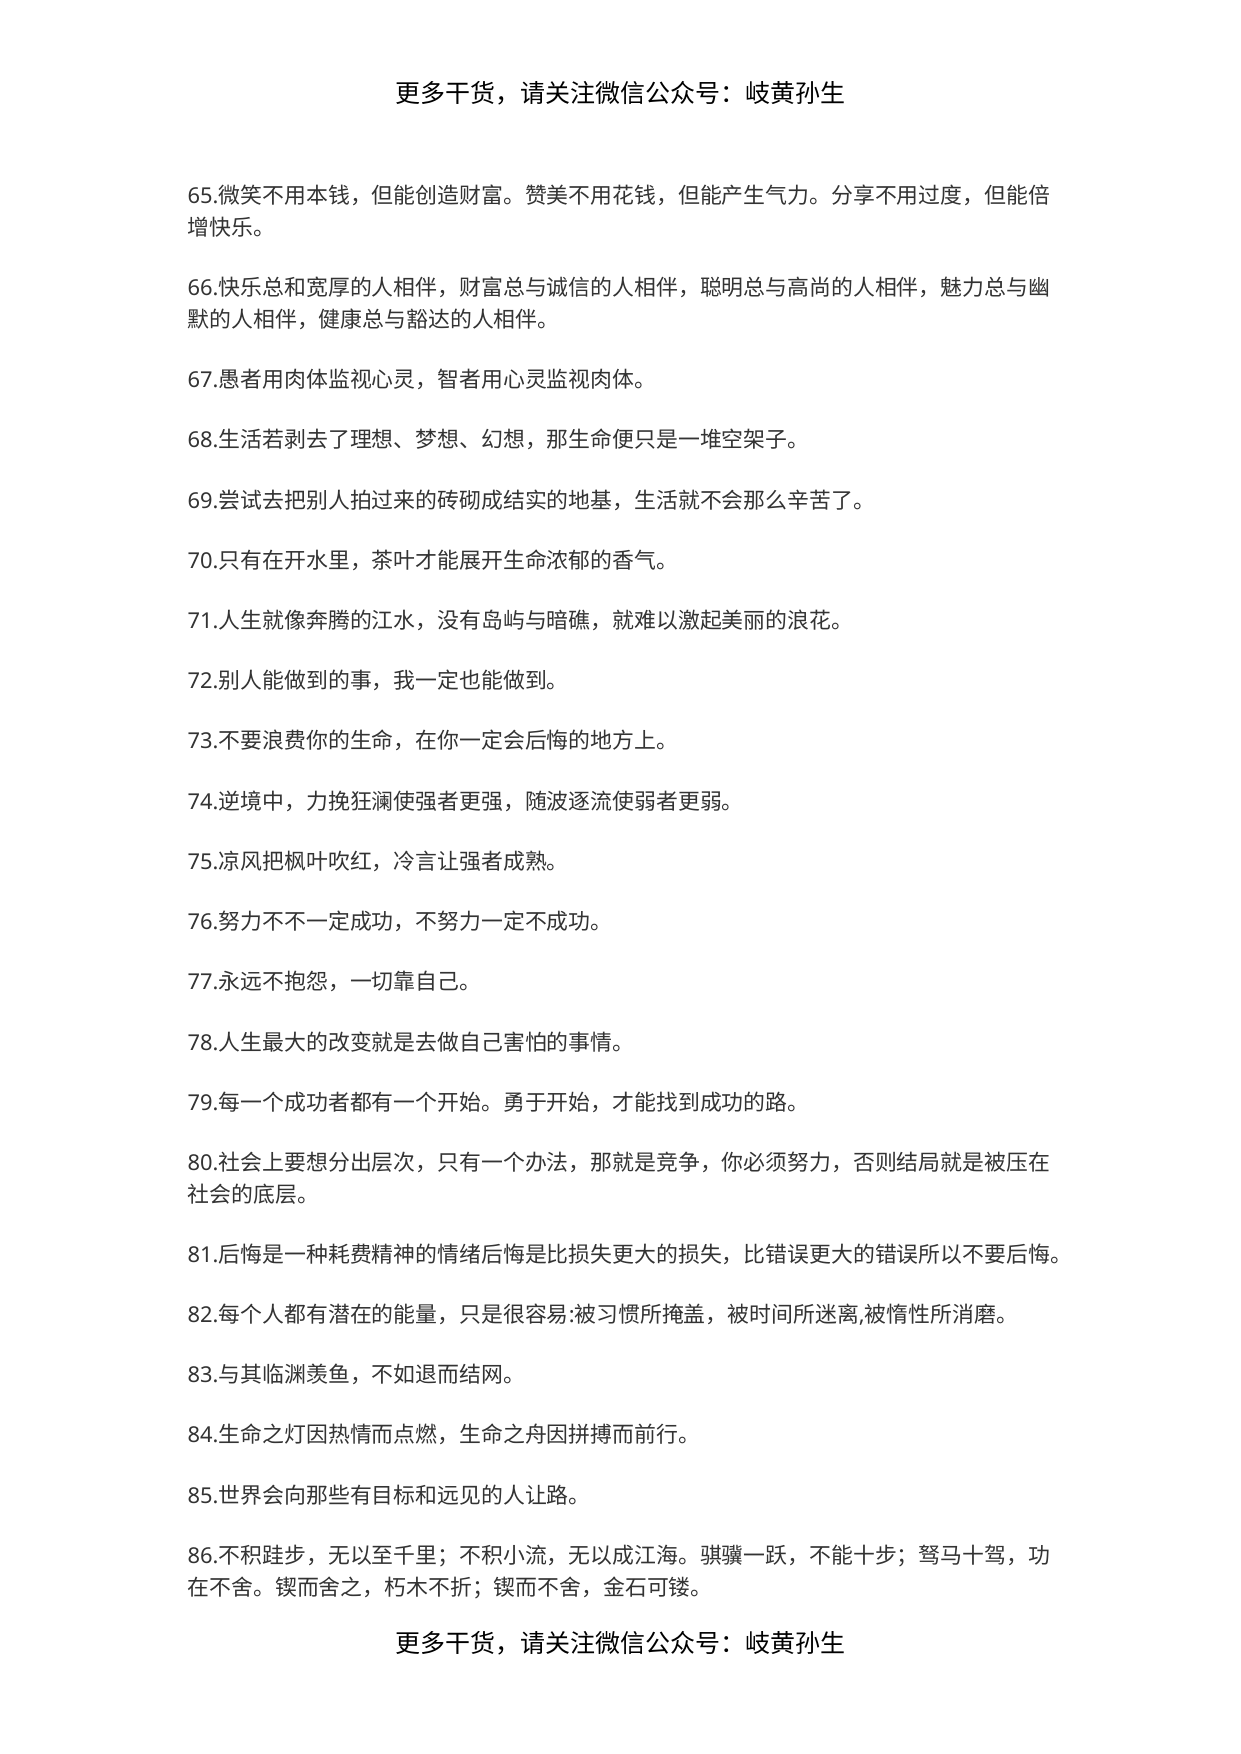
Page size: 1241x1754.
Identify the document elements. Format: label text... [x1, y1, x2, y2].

text 73.不要浪费你的生命，在你一定会后悔的地方上。 [187, 723, 1053, 755]
text 86.不积跬步，无以至千里；不积小流，无以成江海。骐骥一跃，不能十步；驽马十驾，功在不舍。锲而舍之，朽木不折；锲而不舍，金石可镂。 [187, 1538, 1053, 1601]
text 85.世界会向那些有目标和远见的人让路。 [187, 1478, 1053, 1509]
text 71.人生就像奔腾的江水，没有岛屿与暗礁，就难以激起美丽的浪花。 [187, 603, 1053, 635]
text 79.每一个成功者都有一个开始。勇于开始，才能找到成功的路。 [187, 1085, 1053, 1116]
text 78.人生最大的改变就是去做自己害怕的事情。 [187, 1024, 1053, 1056]
text 84.生命之灯因热情而点燃，生命之舟因拼搏而前行。 [187, 1417, 1053, 1449]
text 68.生活若剥去了理想、梦想、幻想，那生命便只是一堆空架子。 [187, 422, 1053, 454]
text 76.努力不不一定成功，不努力一定不成功。 [187, 904, 1053, 936]
text 72.别人能做到的事，我一定也能做到。 [187, 663, 1053, 695]
text 75.凉风把枫叶吹红，冷言让强者成熟。 [187, 844, 1053, 876]
text 74.逆境中，力挽狂澜使强者更强，随波逐流使弱者更弱。 [187, 784, 1053, 815]
text 82.每个人都有潜在的能量，只是很容易:被习惯所掩盖，被时间所迷离,被惰性所消磨。 [187, 1297, 1053, 1329]
text 81.后悔是一种耗费精神的情绪后悔是比损失更大的损失，比错误更大的错误所以不要后悔。 [187, 1237, 1053, 1268]
text 66.快乐总和宽厚的人相伴，财富总与诚信的人相伴，聪明总与高尚的人相伴，魅力总与幽默的人相伴，健康总与豁达的人相伴。 [187, 270, 1053, 334]
text 83.与其临渊羡鱼，不如退而结网。 [187, 1357, 1053, 1389]
text 67.愚者用肉体监视心灵，智者用心灵监视肉体。 [187, 362, 1053, 394]
text 80.社会上要想分出层次，只有一个办法，那就是竞争，你必须努力，否则结局就是被压在社会的底层。 [187, 1145, 1053, 1208]
text 77.永远不抱怨，一切靠自己。 [187, 964, 1053, 996]
text 70.只有在开水里，茶叶才能展开生命浓郁的香气。 [187, 543, 1053, 574]
text 69.尝试去把别人拍过来的砖砌成结实的地基，生活就不会那么辛苦了。 [187, 483, 1053, 514]
text 65.微笑不用本钱，但能创造财富。赞美不用花钱，但能产生气力。分享不用过度，但能倍增快乐。 [187, 178, 1053, 242]
